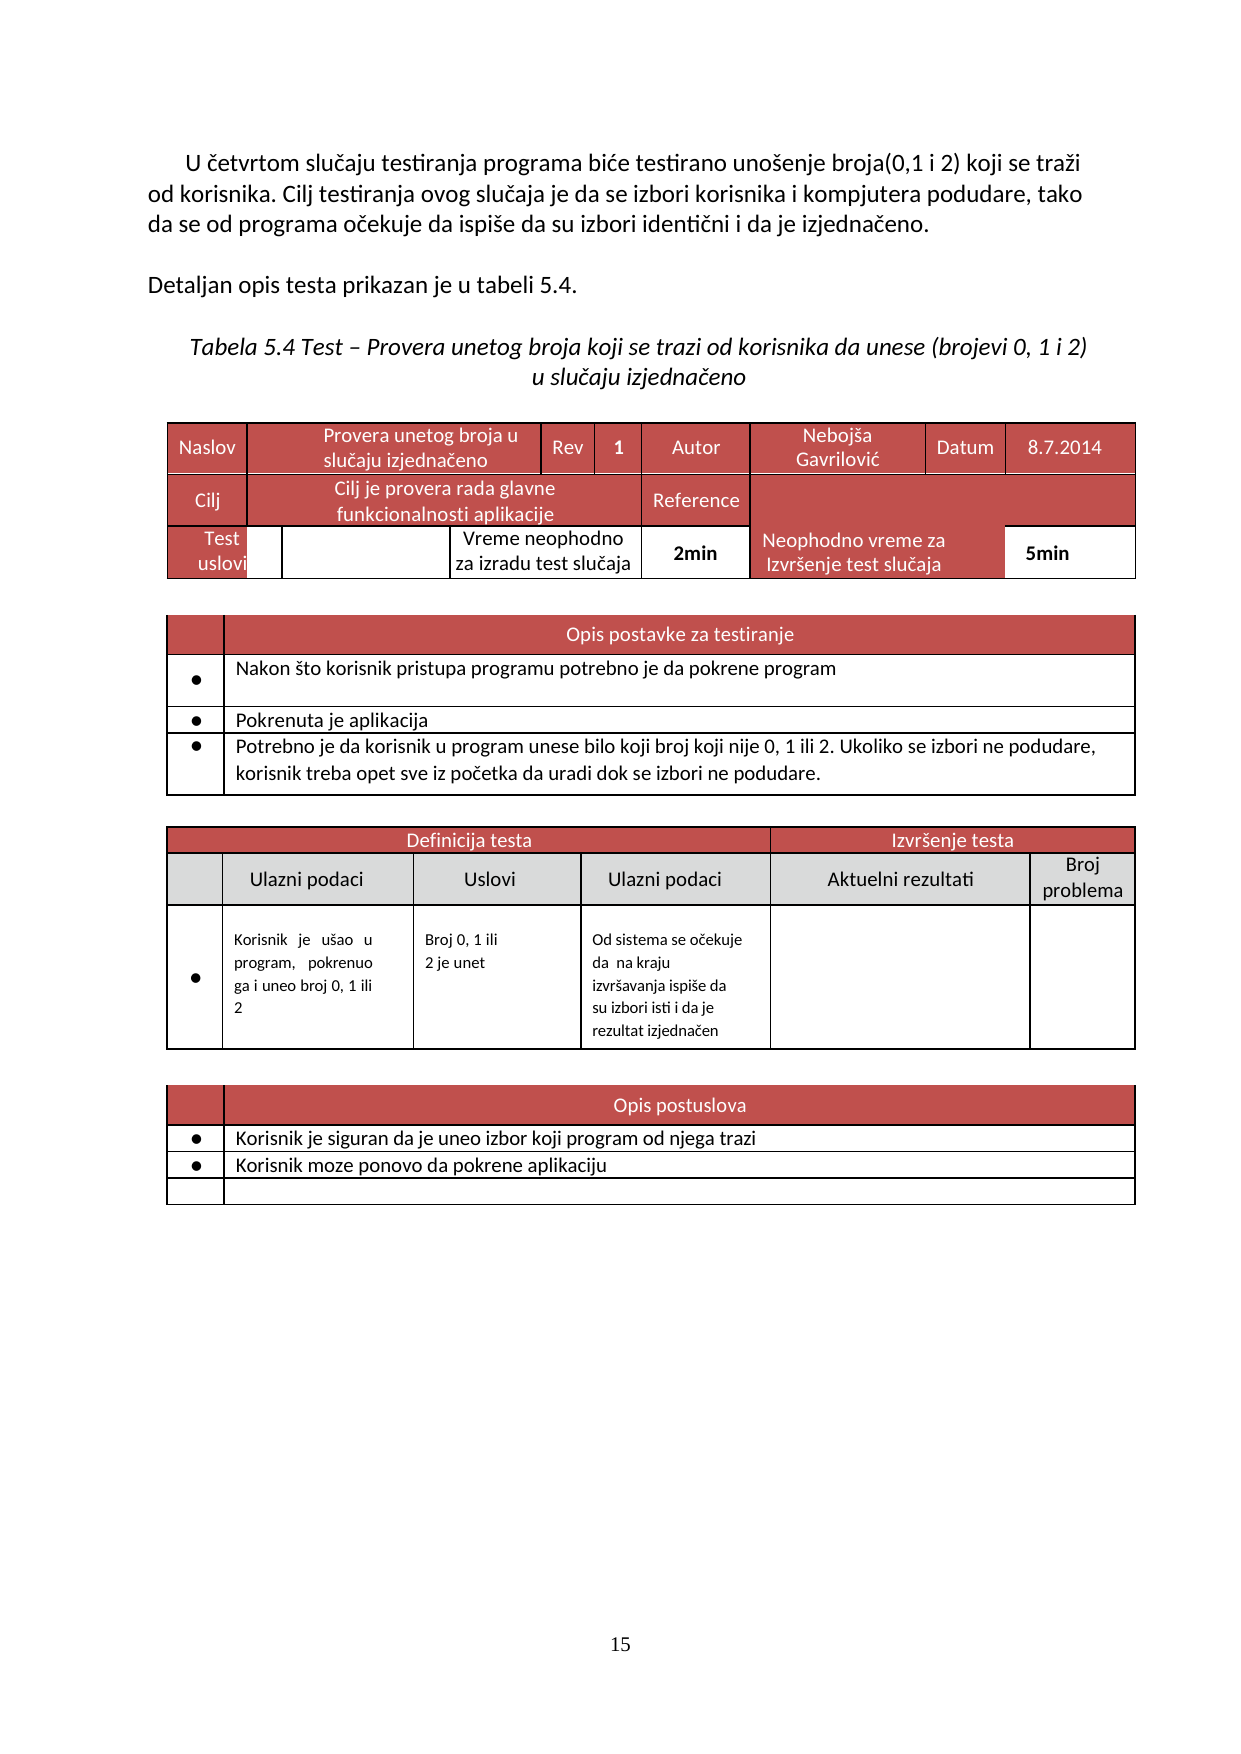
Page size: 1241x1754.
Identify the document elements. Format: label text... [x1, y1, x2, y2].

table_cell Cilj je provera rada glavne funkcionalnosti aplikacije [248, 475, 641, 525]
table_header [168, 1085, 223, 1124]
table_cell [1031, 906, 1134, 1048]
table_header Rev [542, 424, 594, 473]
table_cell Korisnik je siguran da je uneo izbor koji program od njega trazi [225, 1126, 1134, 1151]
table_cell Broj problema [1031, 854, 1134, 904]
table_header 1 [595, 424, 641, 473]
table_cell ● [168, 734, 223, 794]
table_header Opis postuslova [225, 1085, 1134, 1124]
table_cell Ulazni podaci [582, 854, 770, 904]
table_cell Neophodno vreme za Izvršenje test slučaja [751, 525, 1005, 578]
table_cell Aktuelni rezultati [771, 854, 1029, 904]
table_cell [168, 1179, 223, 1203]
table_header Definicija testa [168, 828, 770, 852]
table_cell ● [168, 655, 223, 706]
table_header Nebojša Gavrilović [751, 424, 925, 473]
table_cell [168, 854, 222, 904]
table_cell Test uslovi [168, 527, 247, 578]
table_header Datum [926, 424, 1005, 473]
table_cell Potrebno je da korisnik u program unese bilo koji broj koji nije 0, 1 ili 2. Ukoliko se izbori ne podudare, korisnik treba opet sve iz početka da uradi dok se izbori ne podudare. [225, 734, 1134, 794]
table_header [168, 615, 223, 654]
table_header Autor [642, 424, 749, 473]
table_cell Cilj [168, 475, 246, 525]
table_cell Nakon što korisnik pristupa programu potrebno je da pokrene program [225, 655, 1134, 706]
table_cell [247, 527, 281, 578]
table_header Izvršenje testa [771, 828, 1134, 852]
table_cell 5min [1005, 527, 1135, 578]
table_header Opis postavke za testiranje [225, 615, 1134, 654]
text U četvrtom slučaju testiranja programa biće testirano unošenje broja(0,1 i 2) koji se traži od korisnika. Cilj testiranja ovog slučaja je da se izbori korisnika i kompjutera podudare, tako da se od programa očekuje da ispiše da su izbori identični i da je izjednačeno. [148, 148, 1093, 239]
table_header 8.7.2014 [1006, 424, 1135, 473]
table_cell Ulazni podaci [223, 854, 413, 904]
text Tabela 5.4 Test – Provera unetog broja koji se trazi od korisnika da unese (brojevi 0, 1 i 2) u slučaju izjednačeno [185, 331, 1093, 392]
table_cell Broj 0, 1 ili 2 je unet [414, 906, 580, 1048]
table_cell Korisnik je ušao u program, pokrenuo ga i uneo broj 0, 1 ili 2 [223, 906, 413, 1048]
table_cell Od sistema se očekuje da na kraju izvršavanja ispiše da su izbori isti i da je rezultat izjednačen [582, 906, 770, 1048]
table_cell [225, 1179, 1134, 1203]
table_header Naslov [168, 424, 246, 473]
table_cell Uslovi [414, 854, 580, 904]
table_cell ● [168, 1126, 223, 1151]
table_cell [751, 475, 1135, 525]
table_cell Reference [642, 475, 749, 525]
table_cell Korisnik moze ponovo da pokrene aplikaciju [225, 1152, 1134, 1177]
table_cell 2min [642, 527, 749, 578]
table_cell ● [168, 1152, 223, 1177]
table_cell [771, 906, 1029, 1048]
table_cell [283, 527, 449, 578]
table_cell ● [168, 707, 223, 732]
text Detaljan opis testa prikazan je u tabeli 5.4. [148, 270, 1093, 300]
table_cell ● [168, 906, 222, 1048]
table_cell Pokrenuta je aplikacija [225, 707, 1134, 732]
table_header Provera unetog broja u slučaju izjednačeno [248, 424, 540, 473]
table_cell Vreme neophodno za izradu test slučaja [451, 527, 641, 578]
